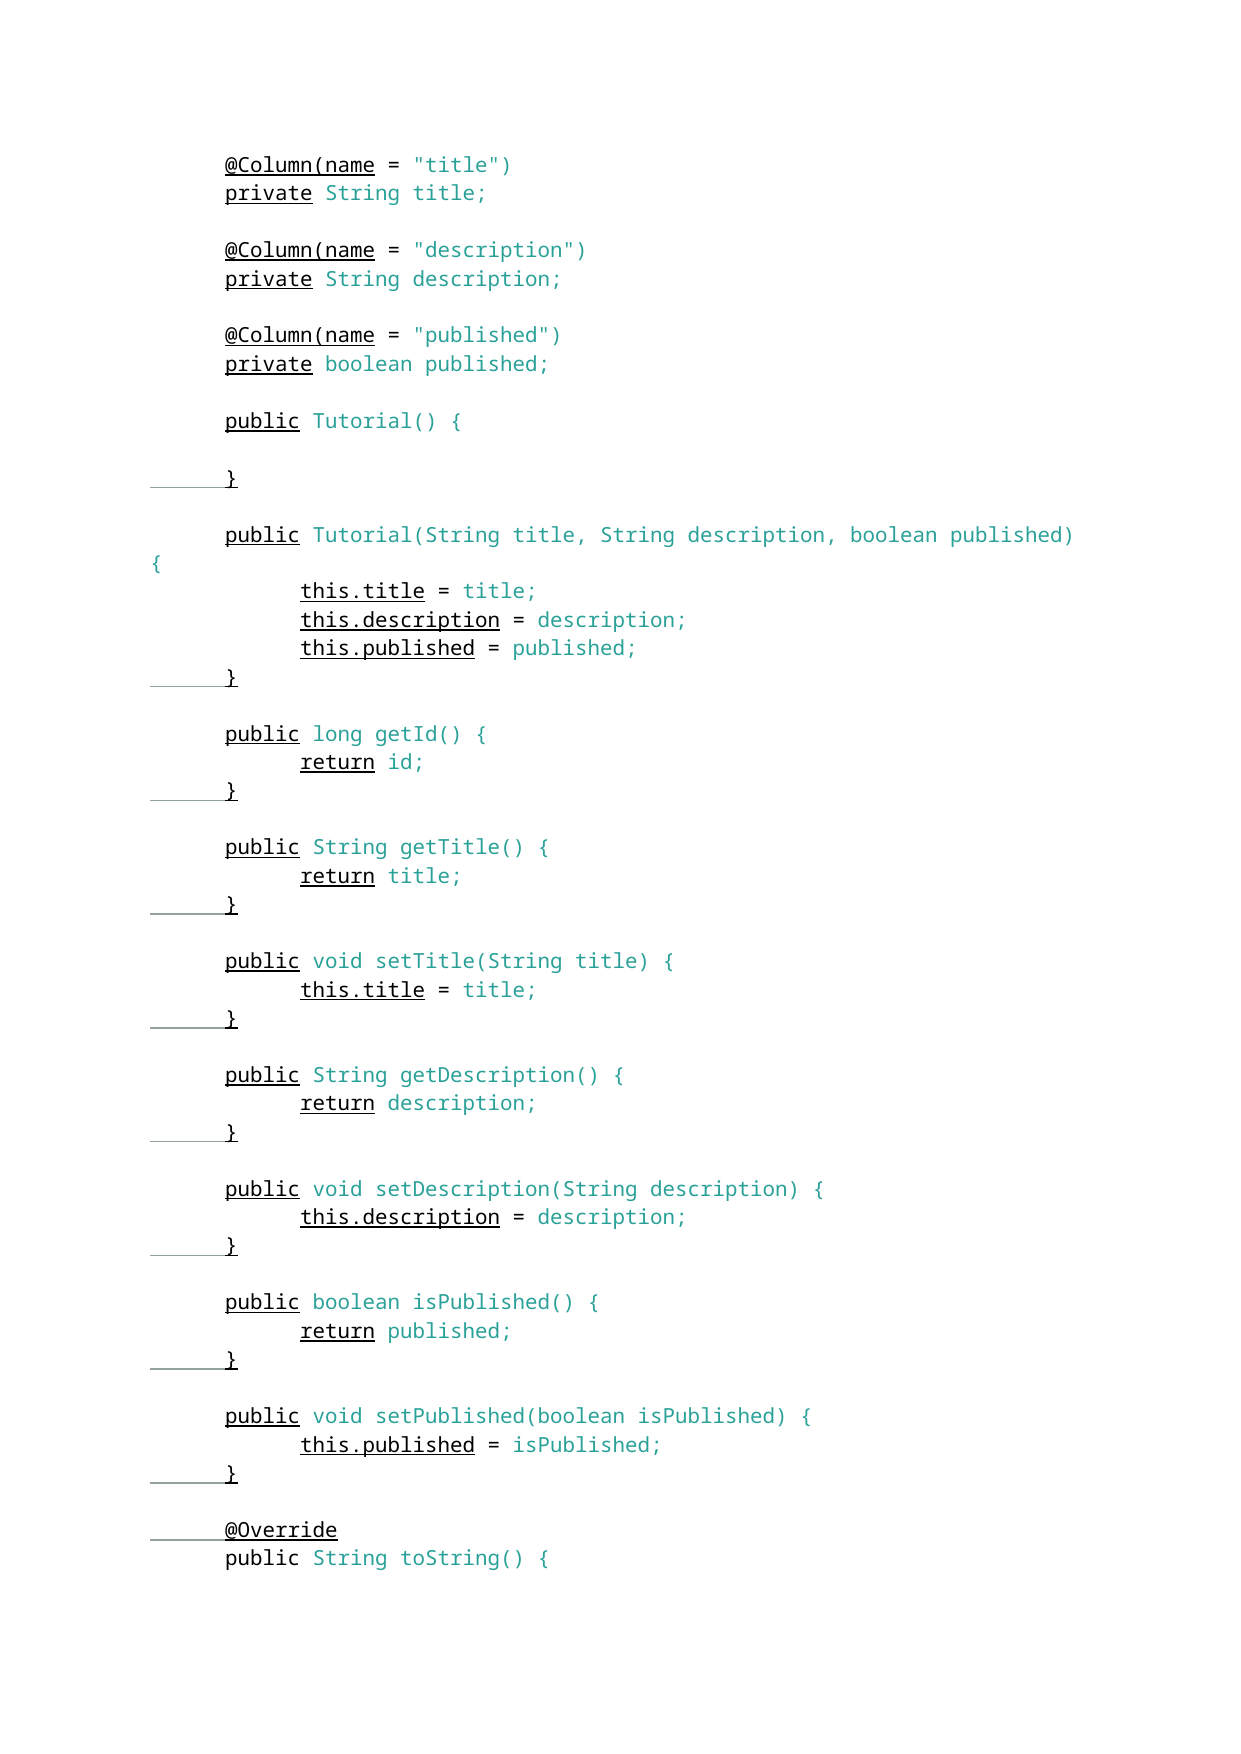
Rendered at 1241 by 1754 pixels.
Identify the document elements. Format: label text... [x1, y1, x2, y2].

text return id; [150, 747, 1090, 776]
text } [150, 776, 1090, 804]
text this.title = title; [150, 975, 1090, 1003]
text } [150, 1458, 1090, 1487]
text public String getTitle() { [150, 832, 1090, 861]
text this.description = description; [150, 1202, 1090, 1231]
text } [150, 1003, 1090, 1032]
text private String description; [150, 264, 1090, 292]
text } [150, 889, 1090, 918]
text private String title; [150, 178, 1090, 207]
text public String toString() { [150, 1543, 1090, 1572]
text } [150, 1344, 1090, 1373]
text this.published = published; [150, 633, 1090, 662]
text public void setTitle(String title) { [150, 946, 1090, 975]
text this.published = isPublished; [150, 1430, 1090, 1458]
text @Column(name = "published") [150, 321, 1090, 349]
text public boolean isPublished() { [150, 1287, 1090, 1316]
text private boolean published; [150, 349, 1090, 377]
text @Column(name = "title") [150, 150, 1090, 178]
text return published; [150, 1316, 1090, 1344]
text public String getDescription() { [150, 1060, 1090, 1088]
text public Tutorial() { [150, 406, 1090, 434]
text } [150, 662, 1090, 690]
text public long getId() { [150, 719, 1090, 747]
text public void setPublished(boolean isPublished) { [150, 1401, 1090, 1430]
text public Tutorial(String title, String description, boolean published) { [150, 520, 1090, 577]
text } [150, 1117, 1090, 1145]
text @Override [150, 1515, 1090, 1543]
text return description; [150, 1088, 1090, 1117]
text public void setDescription(String description) { [150, 1174, 1090, 1202]
text } [150, 1231, 1090, 1259]
text this.description = description; [150, 605, 1090, 633]
text } [150, 463, 1090, 491]
text return title; [150, 861, 1090, 889]
text this.title = title; [150, 577, 1090, 605]
text @Column(name = "description") [150, 235, 1090, 264]
